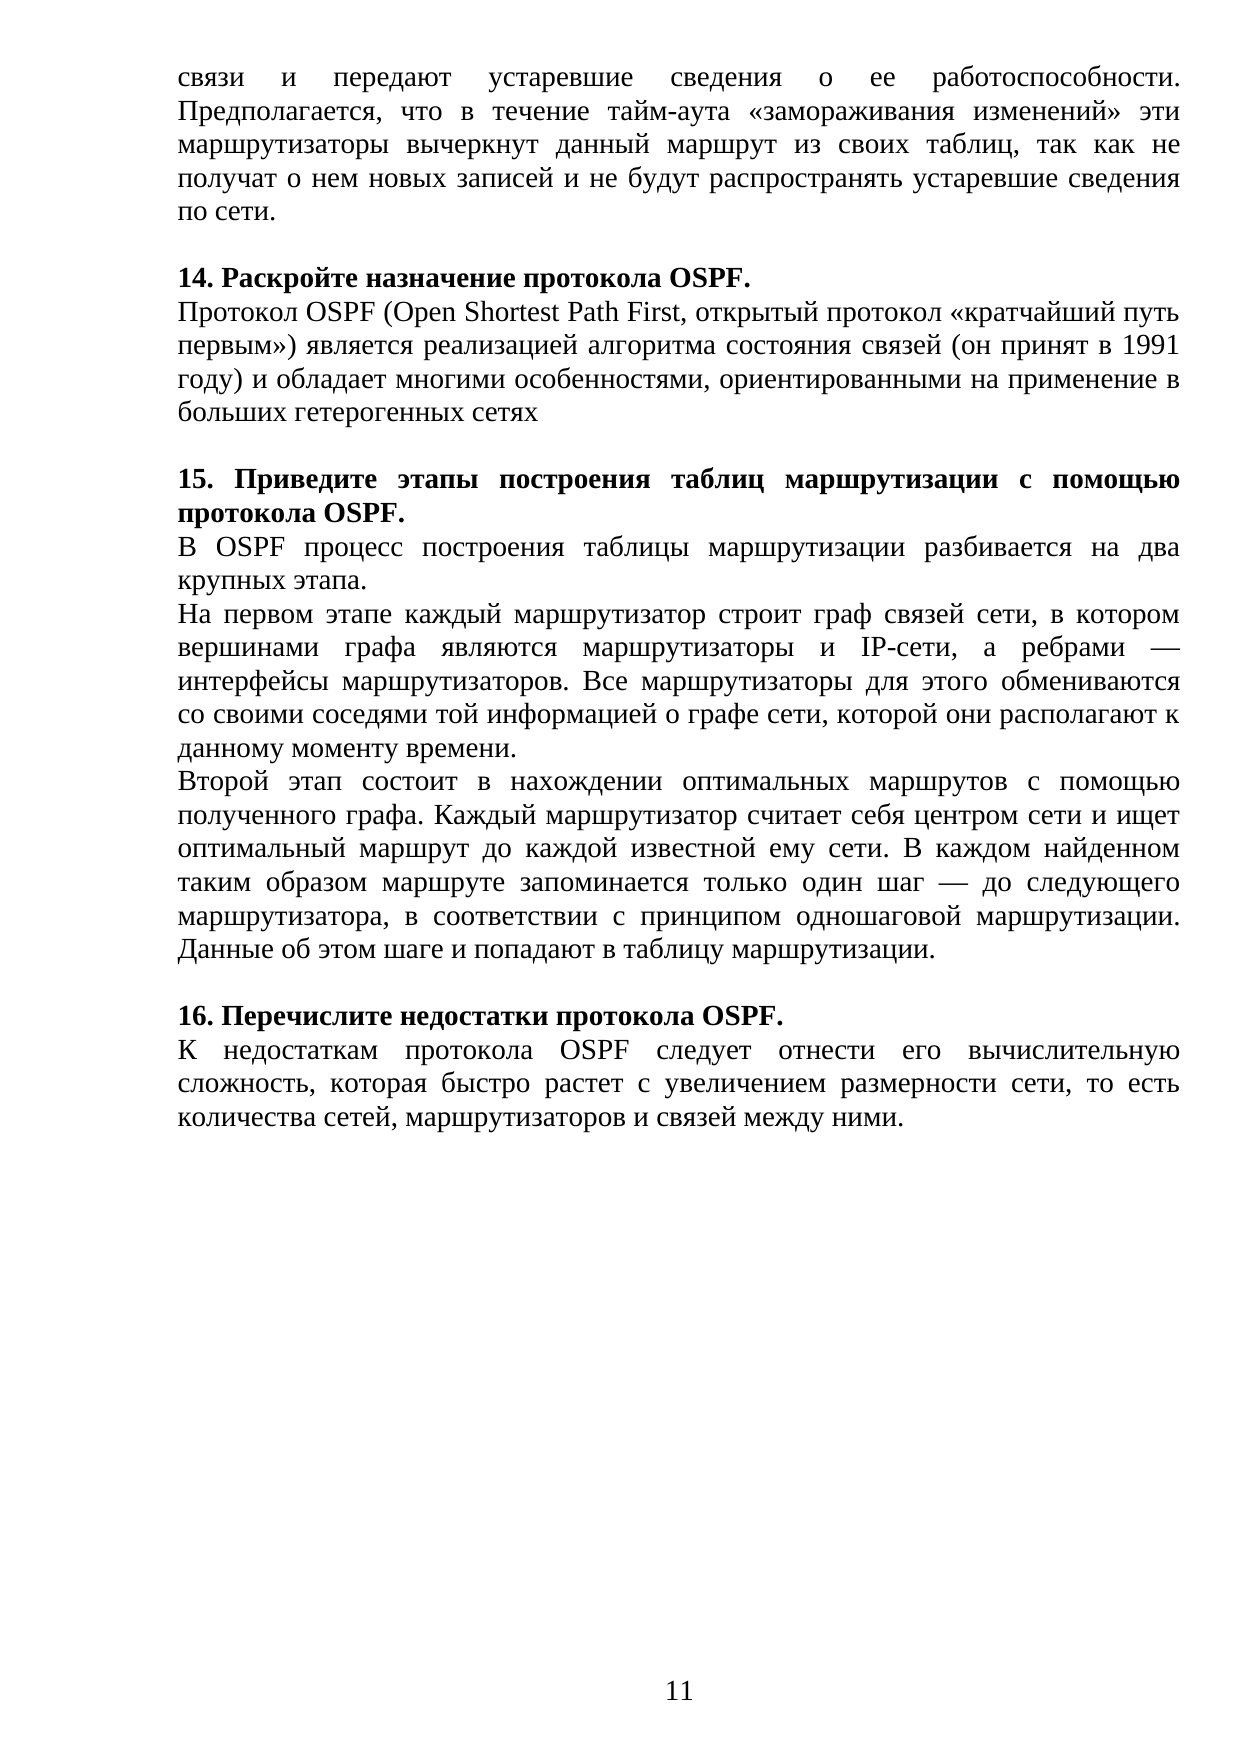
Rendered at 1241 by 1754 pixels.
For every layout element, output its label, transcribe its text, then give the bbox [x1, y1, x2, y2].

text Протокол OSPF (Open Shortest Path First, открытый протокол «кратчайший путь первым») является реализацией алгоритма состояния связей (он принят в 1991 году) и обладает многими особенностями, ориентированными на применение в больших гетерогенных сетях [177, 294, 1181, 428]
text Второй этап состоит в нахождении оптимальных маршрутов с помощью полученного графа. Каждый маршрутизатор считает себя центром сети и ищет оптимальный маршрут до каждой известной ему сети. В каждом найденном таким образом маршруте запоминается только один шаг — до следующего маршрутизатора, в соответствии с принципом одношаговой маршрутизации. Данные об этом шаге и попадают в таблицу маршрутизации. [177, 763, 1181, 965]
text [177, 59, 1181, 227]
text 14. Раскройте назначение протокола OSPF. [177, 260, 1181, 294]
text В OSPF процесс построения таблицы маршрутизации разбивается на два крупных этапа. [177, 529, 1181, 596]
text 16. Перечислите недостатки протокола OSPF. [177, 998, 1181, 1032]
text 15. Приведите этапы построения таблиц маршрутизации с помощью протокола OSPF. [177, 462, 1181, 529]
text На первом этапе каждый маршрутизатор строит граф связей сети, в котором вершинами графа являются маршрутизаторы и IP-сети, а ребрами — интерфейсы маршрутизаторов. Все маршрутизаторы для этого обмениваются со своими соседями той информацией о графе сети, которой они располагают к данному моменту времени. [177, 596, 1181, 763]
text К недостаткам протокола OSPF следует отнести его вычислительную сложность, которая быстро растет с увеличением размерности сети, то есть количества сетей, маршрутизаторов и связей между ними. [177, 1032, 1181, 1132]
